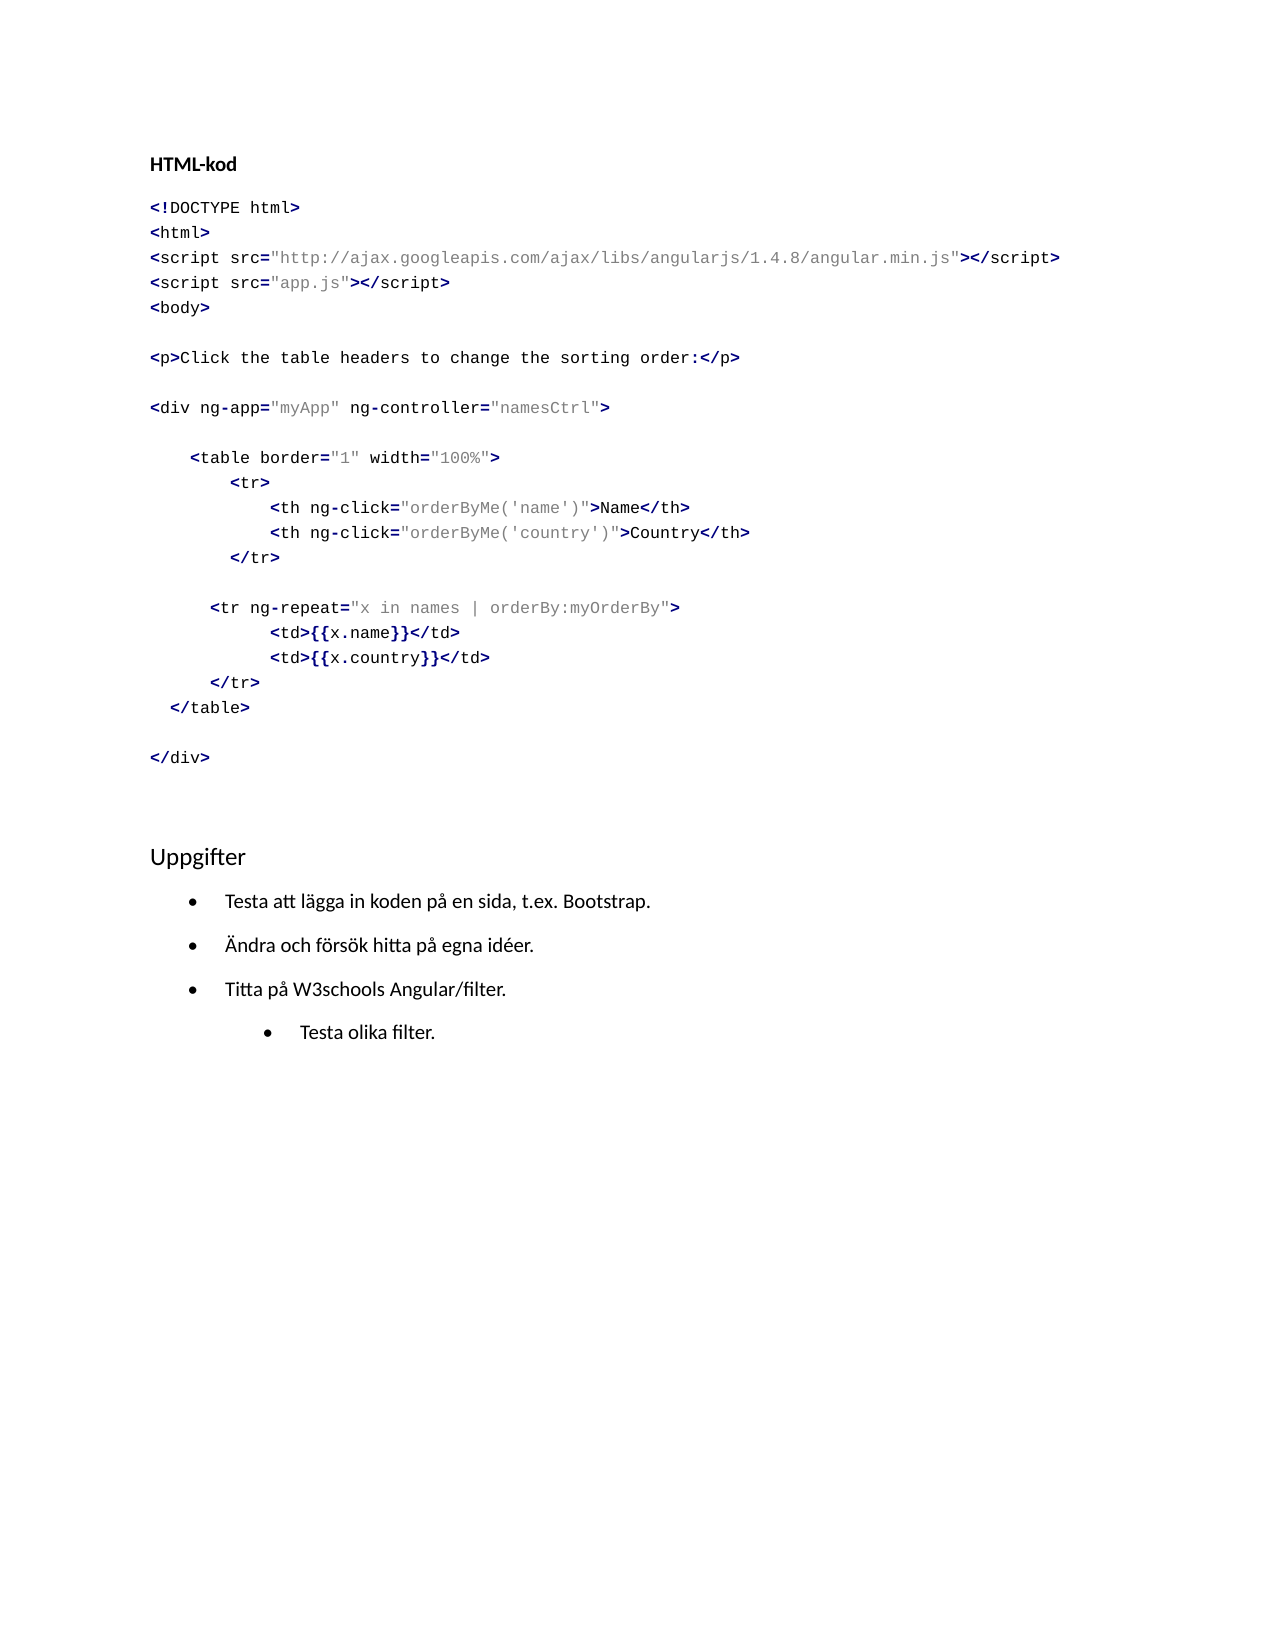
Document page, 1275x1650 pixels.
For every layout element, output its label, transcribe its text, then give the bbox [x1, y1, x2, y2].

text <table border="1" width="100%"> [150, 444, 1125, 469]
text Uppgifter [150, 844, 1125, 871]
text <script src="app.js"></script> [150, 269, 1125, 294]
text HTML-kod [150, 150, 1125, 177]
list Testa olika filter. [262, 1018, 1125, 1045]
list Titta på W3schools Angular/filter. [187, 974, 1125, 1002]
text <p>Click the table headers to change the sorting order:</p> [150, 344, 1125, 369]
text <td>{{x.name}}</td> [150, 619, 1125, 644]
text <script src="http://ajax.googleapis.com/ajax/libs/angularjs/1.4.8/angular.min.js"></script> [150, 244, 1125, 269]
text <th ng-click="orderByMe('name')">Name</th> [150, 494, 1125, 519]
text </tr> [150, 669, 1125, 694]
list Testa att lägga in koden på en sida, t.ex. Bootstrap. [187, 887, 1125, 914]
text </div> [150, 744, 1125, 769]
text <!DOCTYPE html> [150, 194, 1125, 219]
text </tr> [150, 544, 1125, 569]
text <body> [150, 294, 1125, 319]
text <tr ng-repeat="x in names | orderBy:myOrderBy"> [150, 594, 1125, 619]
text <th ng-click="orderByMe('country')">Country</th> [150, 519, 1125, 544]
text <div ng-app="myApp" ng-controller="namesCtrl"> [150, 394, 1125, 419]
list Ändra och försök hitta på egna idéer. [187, 931, 1125, 958]
text </table> [150, 694, 1125, 719]
text <tr> [150, 469, 1125, 494]
text <html> [150, 219, 1125, 244]
text <td>{{x.country}}</td> [150, 644, 1125, 669]
